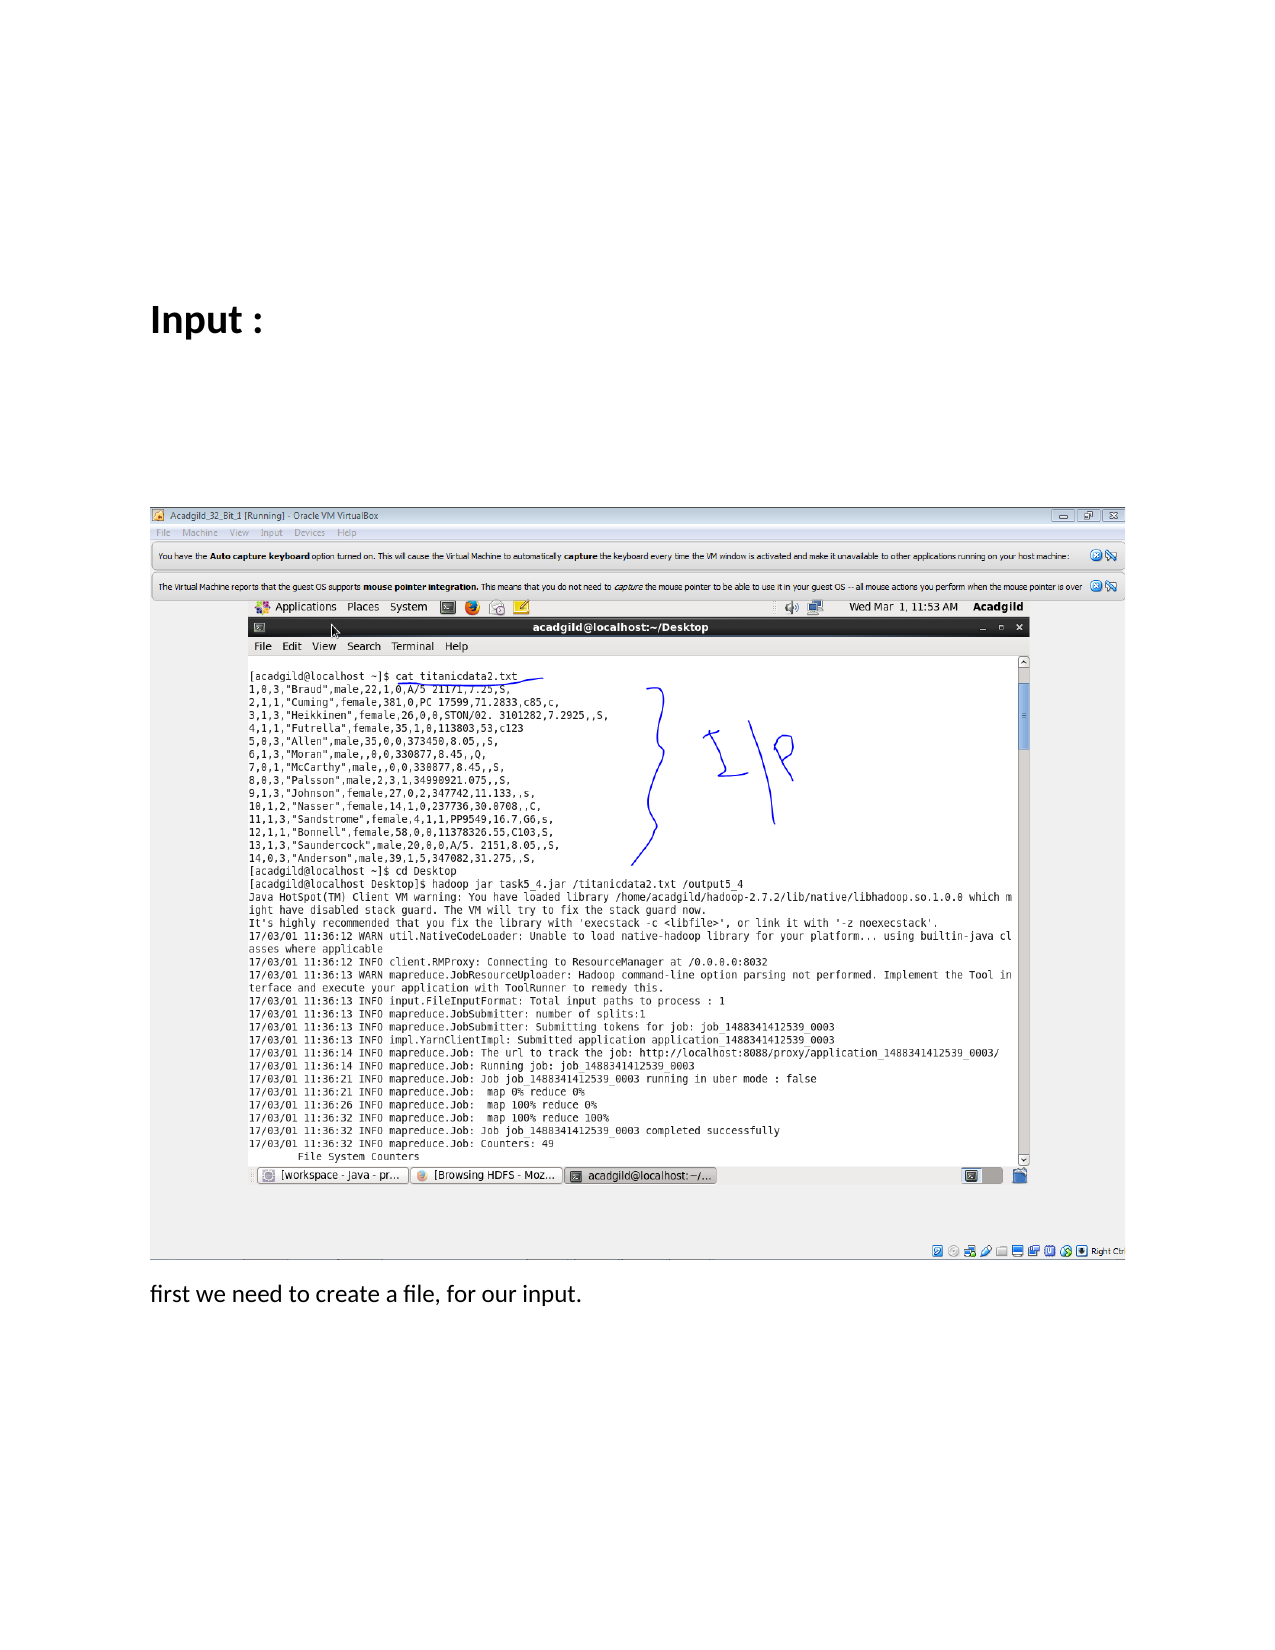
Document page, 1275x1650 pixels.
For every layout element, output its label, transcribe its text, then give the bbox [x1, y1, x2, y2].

picture [150, 507, 1125, 1260]
text Input : [150, 293, 1125, 344]
text first we need to create a file, for our input. [150, 1278, 1125, 1309]
